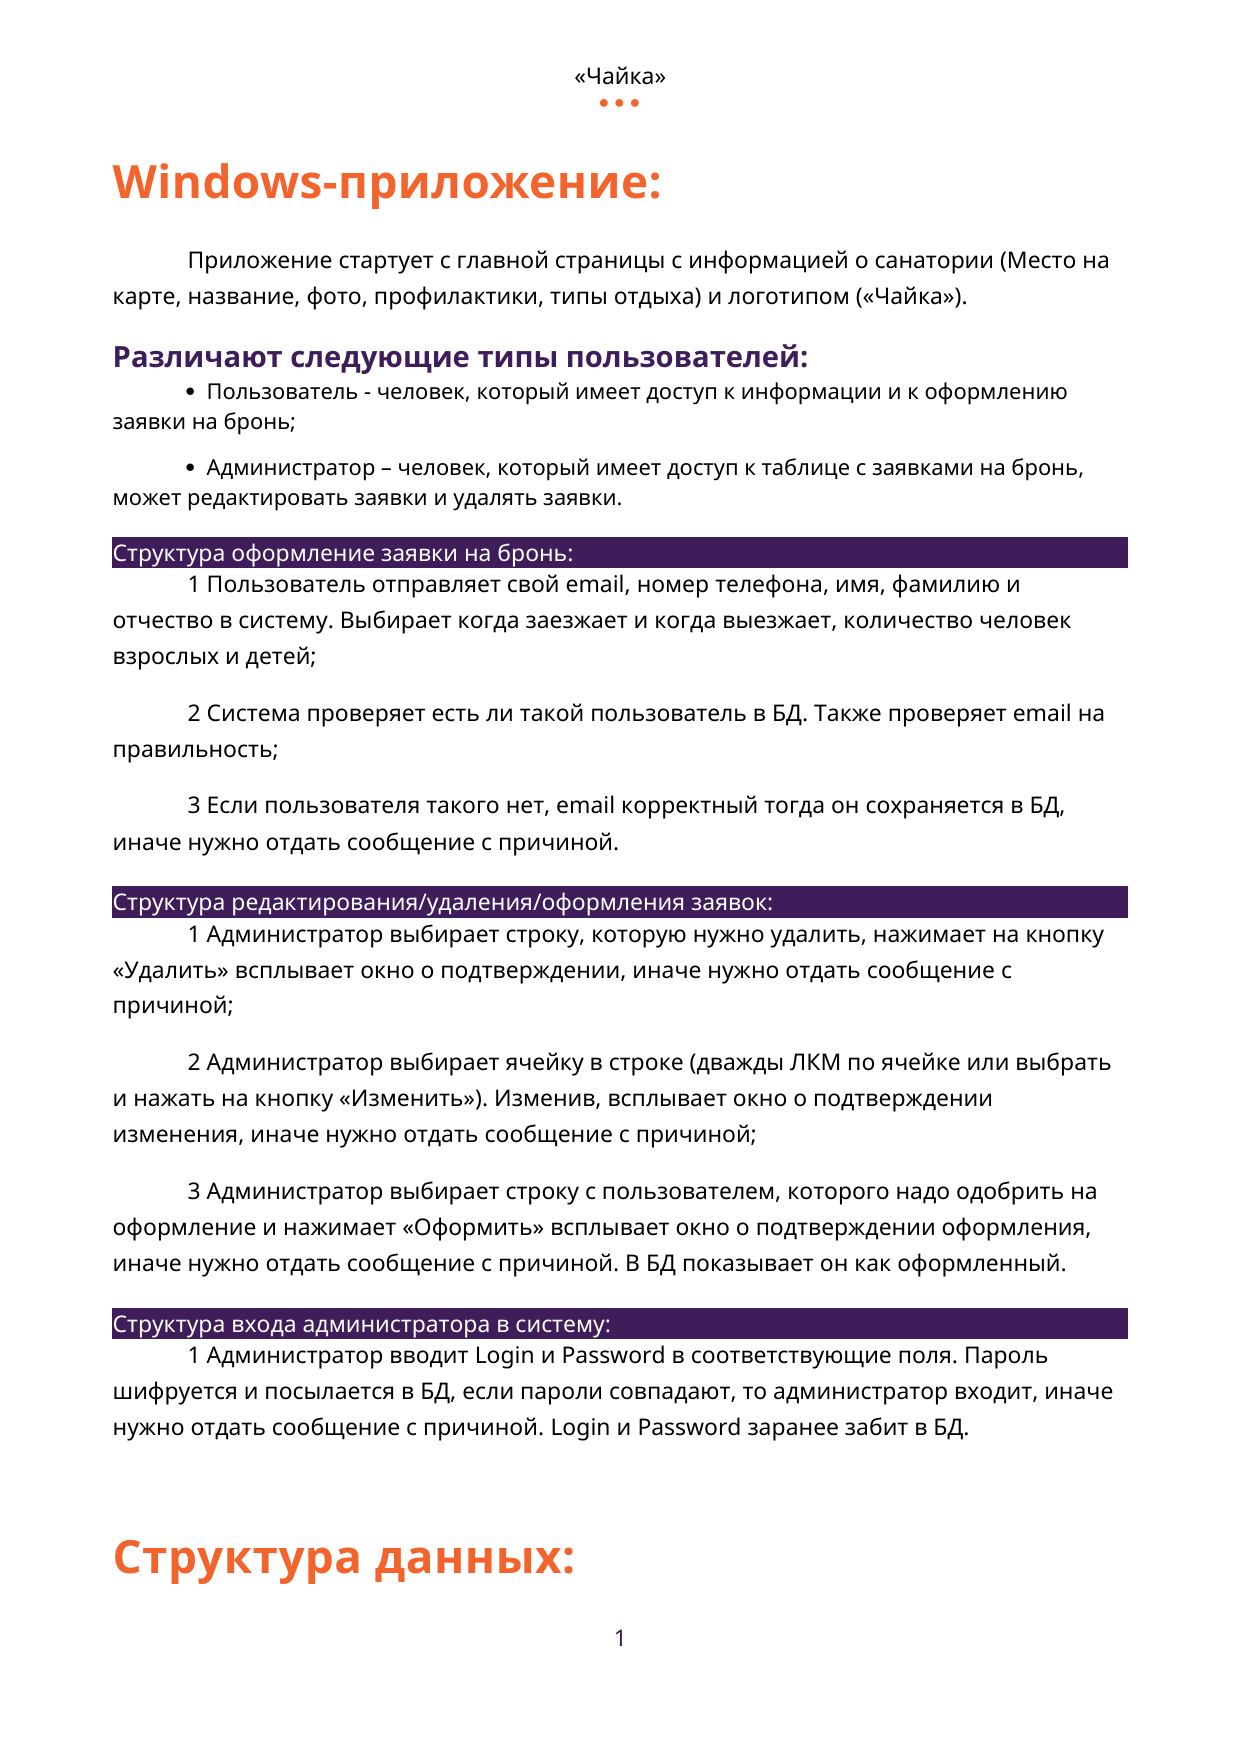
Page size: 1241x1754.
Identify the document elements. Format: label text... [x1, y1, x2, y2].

text 1 Администратор вводит Login и Password в соответствующие поля. Пароль шифруется и посылается в БД, если пароли совпадают, то администратор входит, иначе нужно отдать сообщение с причиной. Login и Password заранее забит в БД. [112, 1339, 1128, 1442]
subtitle Различают следующие типы пользователей: [112, 336, 1128, 376]
text 3 Администратор выбирает строку с пользователем, которого надо одобрить на оформление и нажимает «Оформить» всплывает окно о подтверждении оформления, иначе нужно отдать сообщение с причиной. В БД показывает он как оформленный. [112, 1175, 1128, 1278]
subtitle Структура входа администратора в систему: [112, 1308, 1128, 1339]
text 1 Пользователь отправляет cвой email, номер телефона, имя, фамилию и отчество в систему. Выбирает когда заезжает и когда выезжает, количество человек взрослых и детей; [112, 568, 1128, 671]
list Администратор – человек, который имеет доступ к таблице с заявками на бронь, может редактировать заявки и удалять заявки. [112, 452, 1128, 512]
text 3 Если пользователя такого нет, email корректный тогда он сохраняется в БД, иначе нужно отдать сообщение с причиной. [112, 789, 1128, 857]
title Windows-приложение: [112, 150, 1128, 212]
subtitle Структура редактирования/удаления/оформления заявок: [112, 886, 1128, 918]
text 1 Администратор выбирает строку, которую нужно удалить, нажимает на кнопку «Удалить» всплывает окно о подтверждении, иначе нужно отдать сообщение с причиной; [112, 918, 1128, 1021]
subtitle Структура оформление заявки на бронь: [112, 537, 1128, 568]
text 2 Администратор выбирает ячейку в строке (дважды ЛКМ по ячейке или выбрать и нажать на кнопку «Изменить»). Изменив, всплывает окно о подтверждении изменения, иначе нужно отдать сообщение с причиной; [112, 1046, 1128, 1149]
text 2 Система проверяет есть ли такой пользователь в БД. Также проверяет email на правильность; [112, 697, 1128, 764]
title Структура данных: [112, 1524, 1128, 1587]
list Пользователь - человек, который имеет доступ к информации и к оформлению заявки на бронь; [112, 376, 1128, 436]
text Приложение стартует с главной страницы с информацией о санатории (Место на карте, название, фото, профилактики, типы отдыха) и логотипом («Чайка»). [112, 244, 1128, 311]
